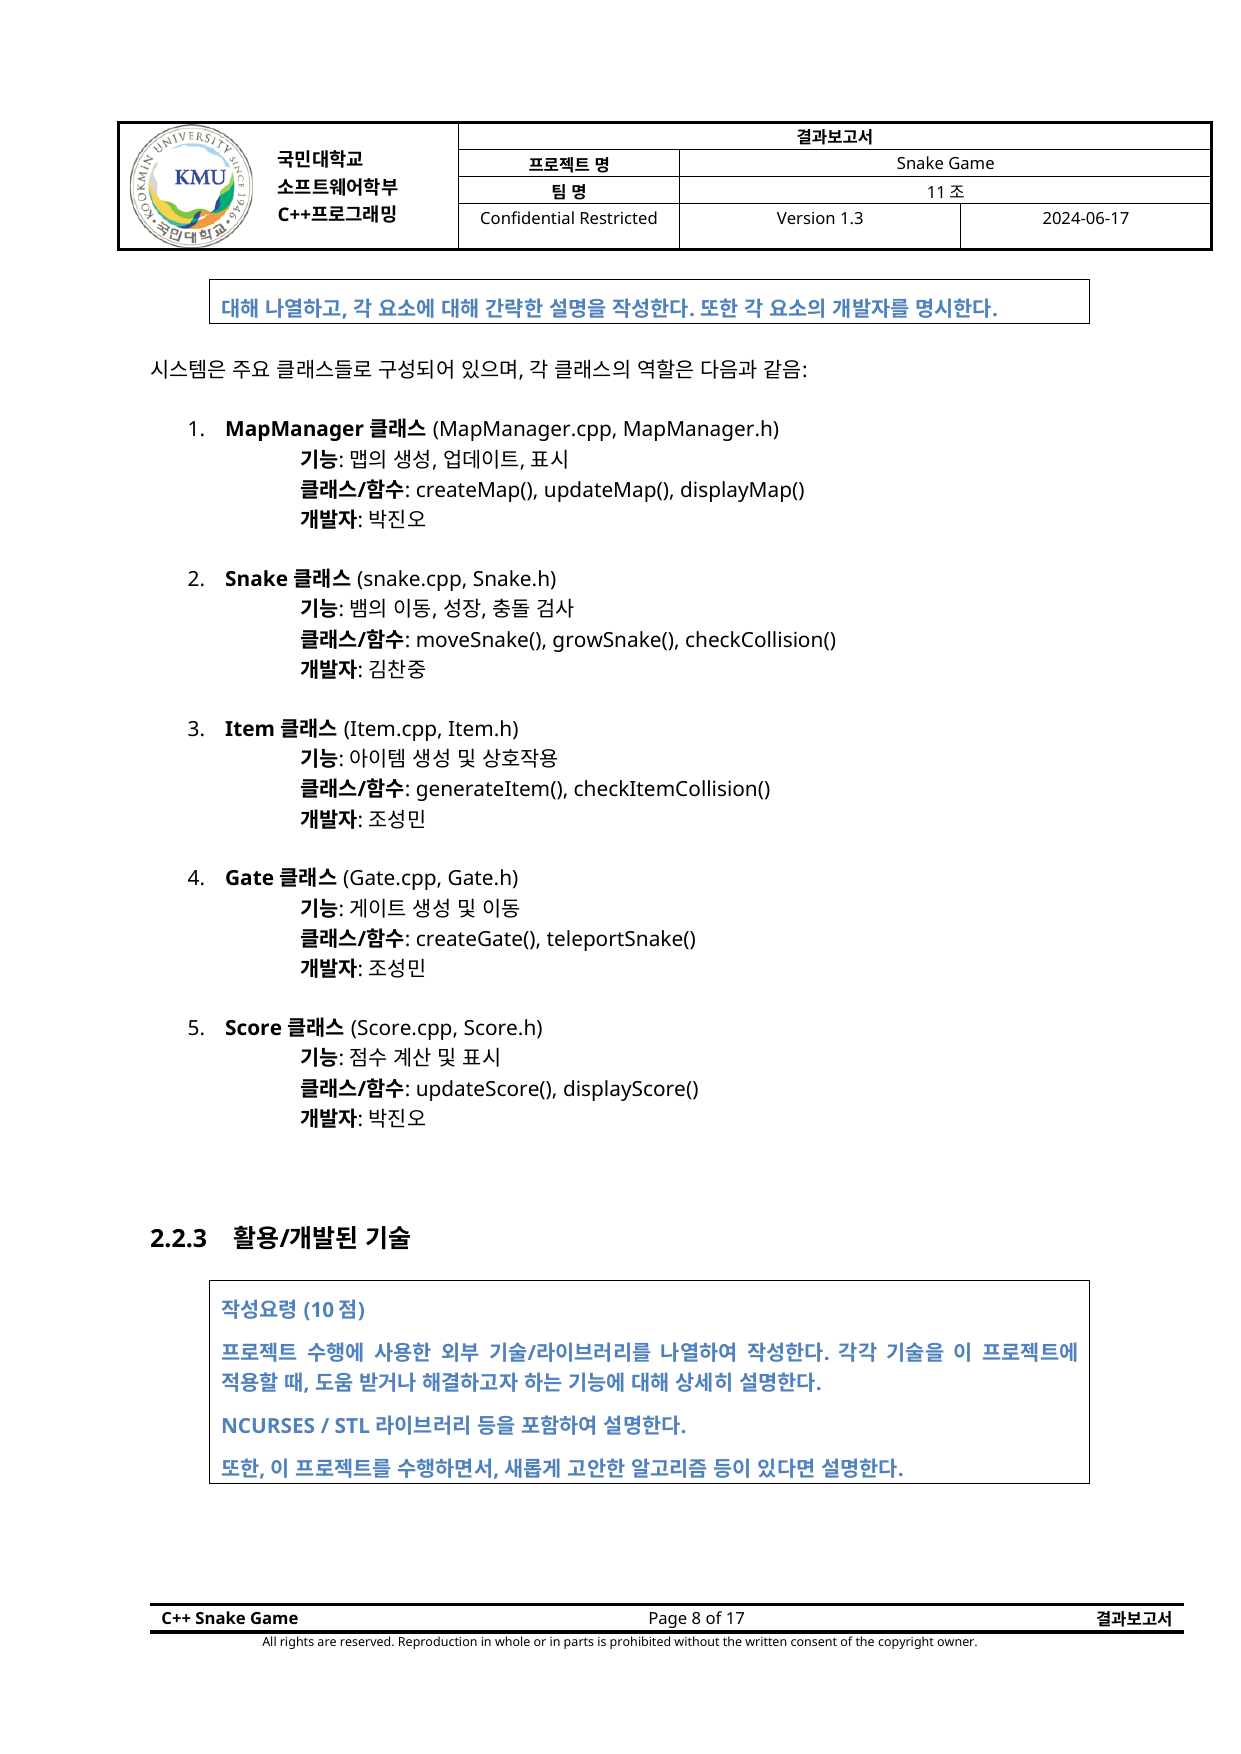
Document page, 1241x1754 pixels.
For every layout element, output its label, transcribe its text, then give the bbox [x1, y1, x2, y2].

text 개발자: 조성민 [300, 952, 1090, 983]
picture [129, 124, 253, 248]
text 기능: 게이트 생성 및 이동 [300, 892, 1090, 922]
text 클래스/함수: createMap(), updateMap(), displayMap() [300, 473, 1090, 503]
text 기능: 뱀의 이동, 성장, 충돌 검사 [300, 592, 1090, 623]
subtitle 활용/개발된 기술 [150, 1218, 1090, 1255]
text 개발자: 김찬중 [300, 653, 1090, 683]
list Score 클래스 (Score.cpp, Score.h) [187, 1011, 1090, 1042]
text 개발자: 박진오 [300, 1102, 1090, 1132]
list MapManager 클래스 (MapManager.cpp, MapManager.h) [187, 412, 1090, 443]
text 클래스/함수: updateScore(), displayScore() [300, 1072, 1090, 1102]
text 클래스/함수: generateItem(), checkItemCollision() [300, 772, 1090, 803]
text 개발자: 박진오 [300, 503, 1090, 534]
text 개발자: 조성민 [300, 803, 1090, 833]
list Snake 클래스 (snake.cpp, Snake.h) [187, 562, 1090, 592]
text 시스템은 주요 클래스들로 구성되어 있으며, 각 클래스의 역할은 다음과 같음: [150, 353, 1090, 383]
text 클래스/함수: createGate(), teleportSnake() [300, 922, 1090, 952]
text 기능: 점수 계산 및 표시 [300, 1042, 1090, 1072]
text 기능: 맵의 생성, 업데이트, 표시 [300, 443, 1090, 473]
list Item 클래스 (Item.cpp, Item.h) [187, 712, 1090, 742]
text 클래스/함수: moveSnake(), growSnake(), checkCollision() [300, 623, 1090, 653]
text 기능: 아이템 생성 및 상호작용 [300, 742, 1090, 772]
table_header 작성요령 (10점) 프로젝트 수행에 사용한 외부 기술/라이브러리를 나열하여 작성한다. 각각 기술을 이 프로젝트에 적용할 때, 도움 받거나 해결하고자 하는 기능에 대해 상세히 설명한다. NCURSES / STL 라이브러리 등을 포함하여 설명한다. 또한, 이 프로젝트를 수행하면서, 새롭게 고안한 알고리즘 등이 있다면 설명한다. [210, 1281, 1089, 1482]
list Gate 클래스 (Gate.cpp, Gate.h) [187, 862, 1090, 892]
